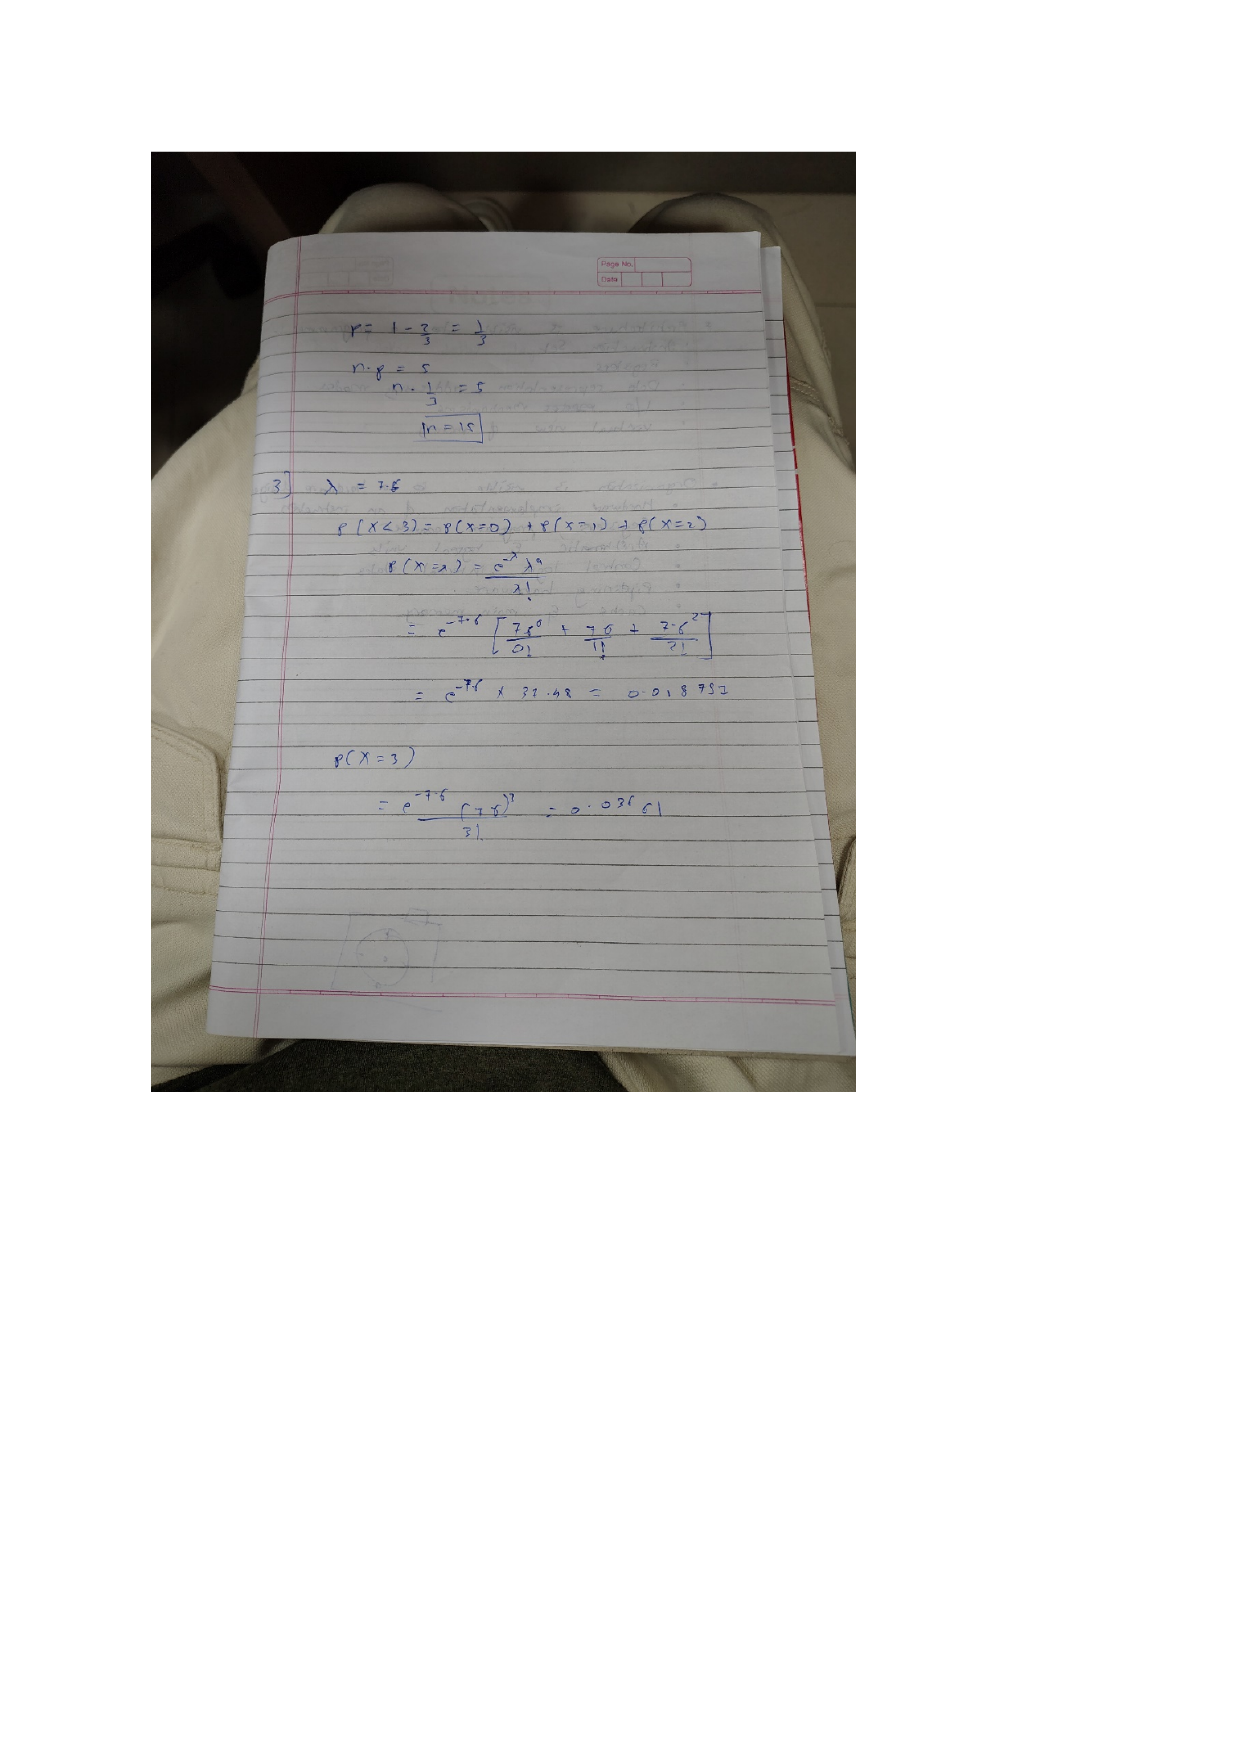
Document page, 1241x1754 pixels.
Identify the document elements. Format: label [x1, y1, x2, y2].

picture [151, 153, 856, 1091]
